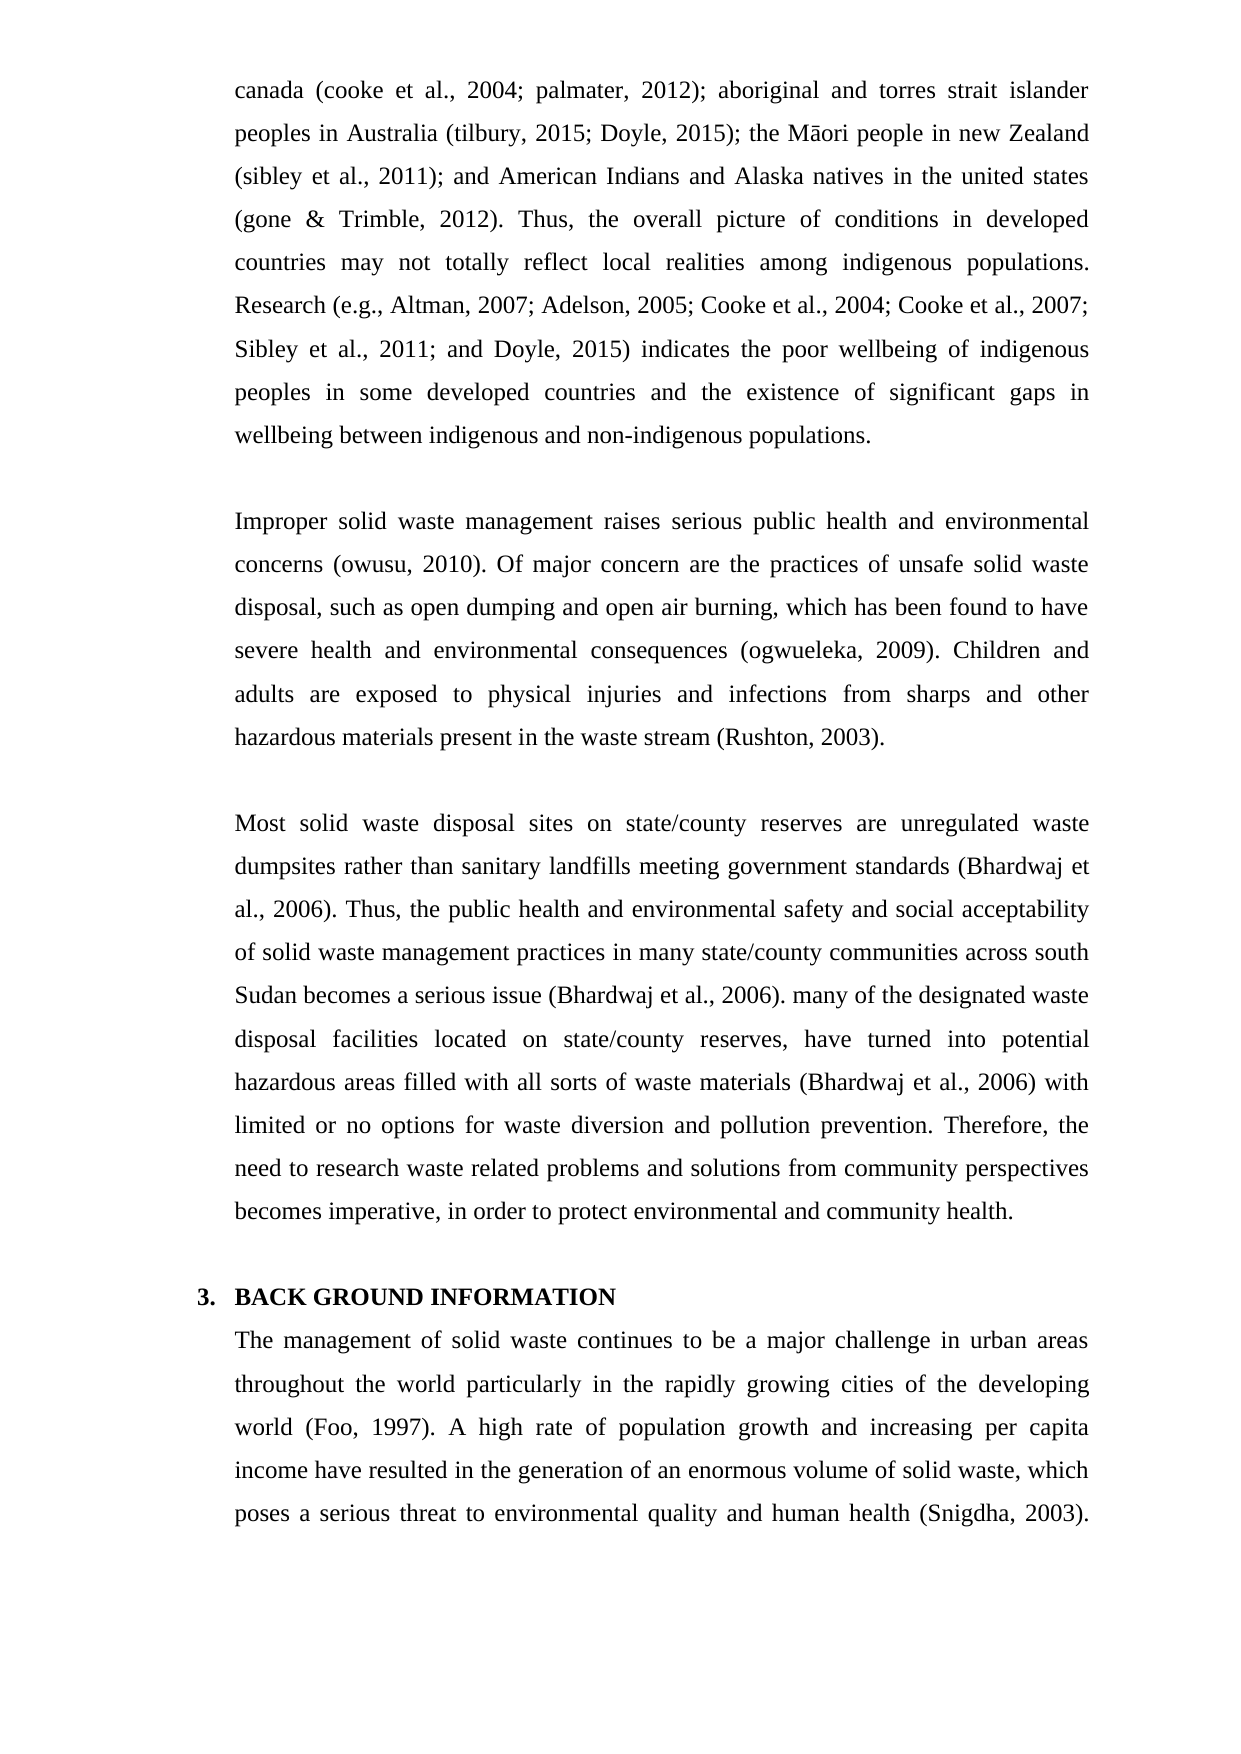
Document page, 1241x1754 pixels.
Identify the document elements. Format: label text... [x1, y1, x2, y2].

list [234, 1326, 1090, 1527]
list BACK GROUND INFORMATION [197, 1282, 1090, 1311]
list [234, 75, 1090, 449]
list Improper solid waste management raises serious public health and environmental concerns (owusu, 2010). Of major concern are the practices of unsafe solid waste disposal, such as open dumping and open air burning, which has been found to have severe health and environmental consequences (ogwueleka, 2009). Children and adults are exposed to physical injuries and infections from sharps and other hazardous materials present in the waste stream (Rushton, 2003). [234, 506, 1090, 751]
list Most solid waste disposal sites on state/county reserves are unregulated waste dumpsites rather than sanitary landfills meeting government standards (Bhardwaj et al., 2006). Thus, the public health and environmental safety and social acceptability of solid waste management practices in many state/county communities across south Sudan becomes a serious issue (Bhardwaj et al., 2006). many of the designated waste disposal facilities located on state/county reserves, have turned into potential hazardous areas filled with all sorts of waste materials (Bhardwaj et al., 2006) with limited or no options for waste diversion and pollution prevention. Therefore, the need to research waste related problems and solutions from community perspectives becomes imperative, in order to protect environmental and community health. [234, 808, 1090, 1225]
